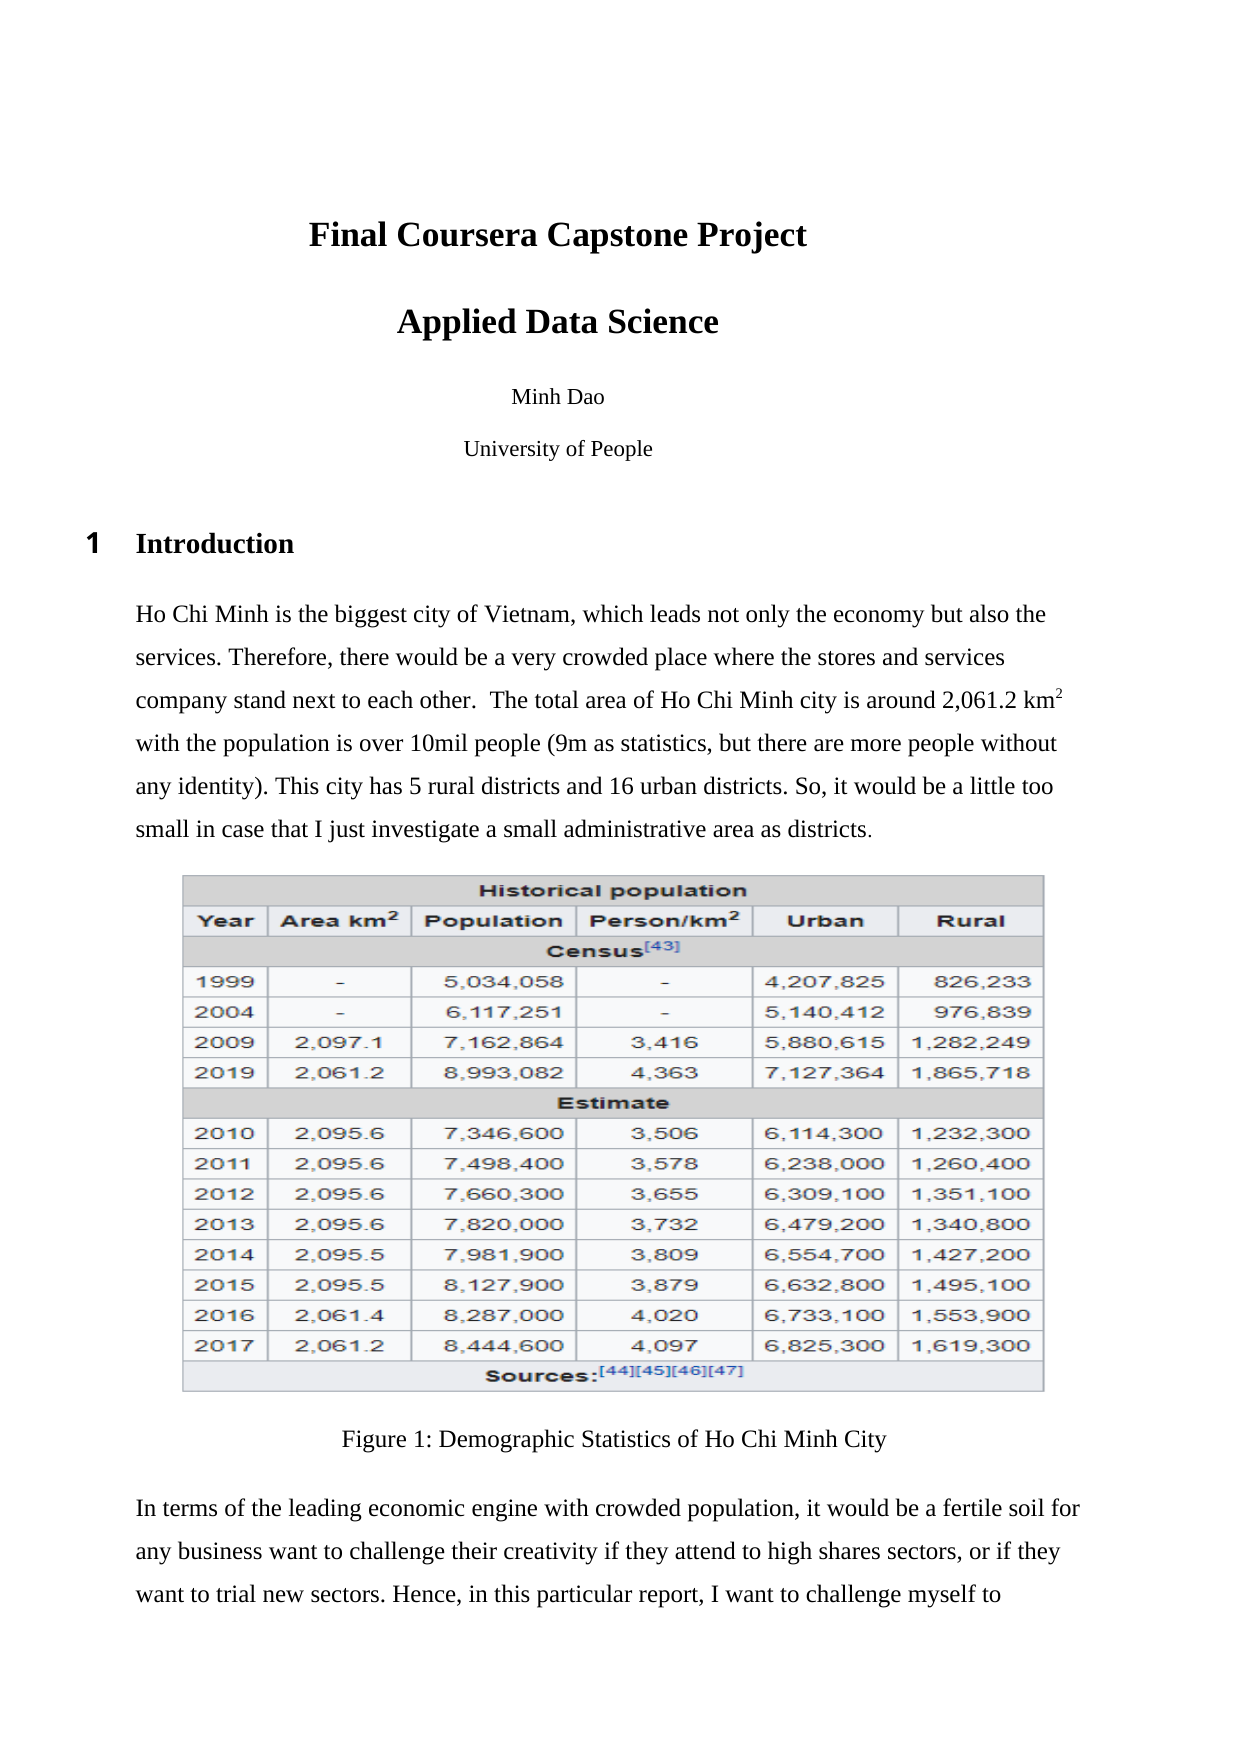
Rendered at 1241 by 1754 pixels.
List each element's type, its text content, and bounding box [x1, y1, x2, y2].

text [135, 1493, 1093, 1608]
title Final Coursera Capstone Project [135, 213, 981, 254]
text Minh Dao [135, 383, 981, 409]
text University of People [135, 435, 981, 462]
text Figure 1: Demographic Statistics of Ho Chi Minh City [135, 1424, 1093, 1453]
subtitle Introduction [85, 522, 1105, 562]
title Applied Data Science [135, 300, 981, 341]
picture [182, 875, 1047, 1393]
text Ho Chi Minh is the biggest city of Vietnam, which leads not only the economy but also the services. Therefore, there would be a very crowded place where the stores and services company stand next to each other. The total area of Ho Chi Minh city is around 2,061.2 km2 with the population is over 10mil people (9m as statistics, but there are more people without any identity). This city has 5 rural districts and 16 urban districts. So, it would be a little too small in case that I just investigate a small administrative area as districts. [135, 599, 1093, 843]
